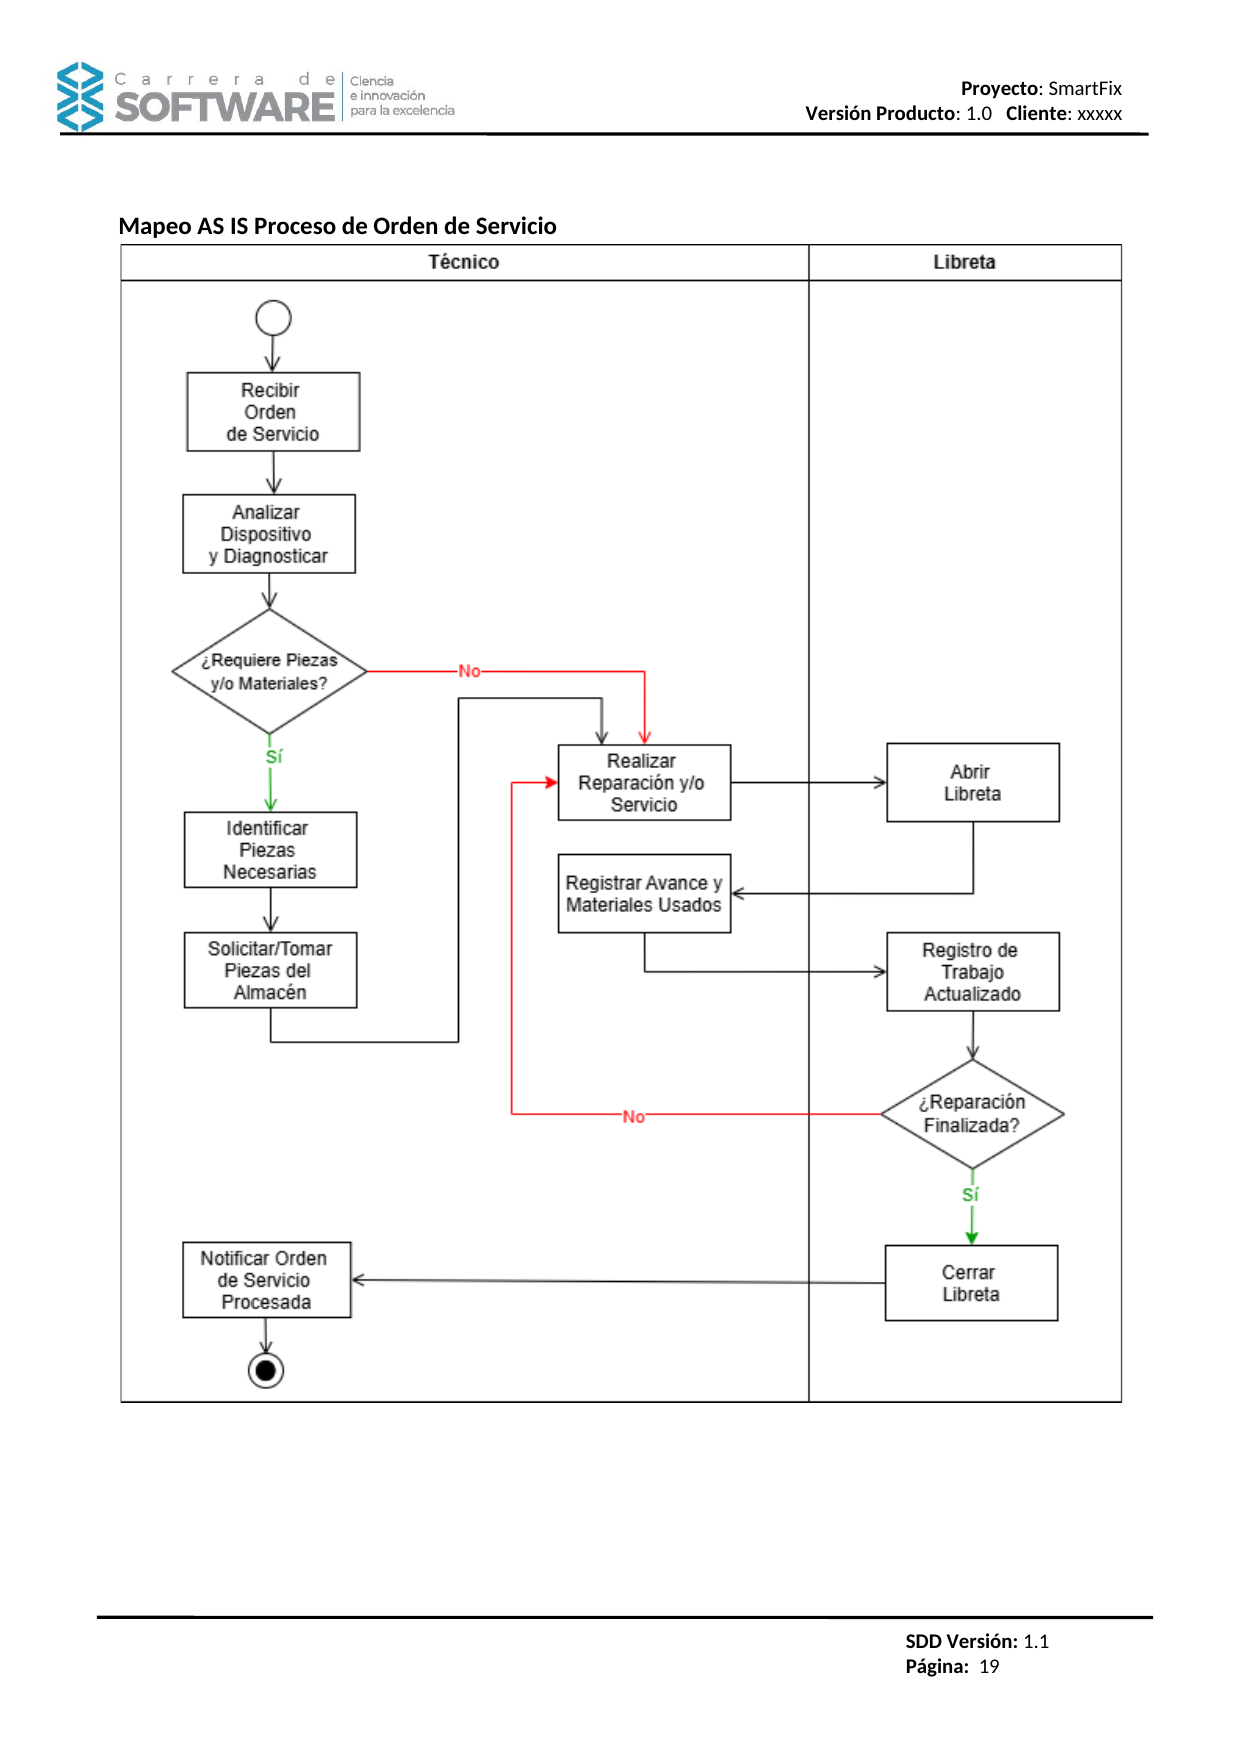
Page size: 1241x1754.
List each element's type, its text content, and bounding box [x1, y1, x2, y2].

picture [120, 244, 1123, 1403]
subtitle Mapeo AS IS Proceso de Orden de Servicio [118, 210, 1122, 241]
picture [46, 46, 461, 154]
